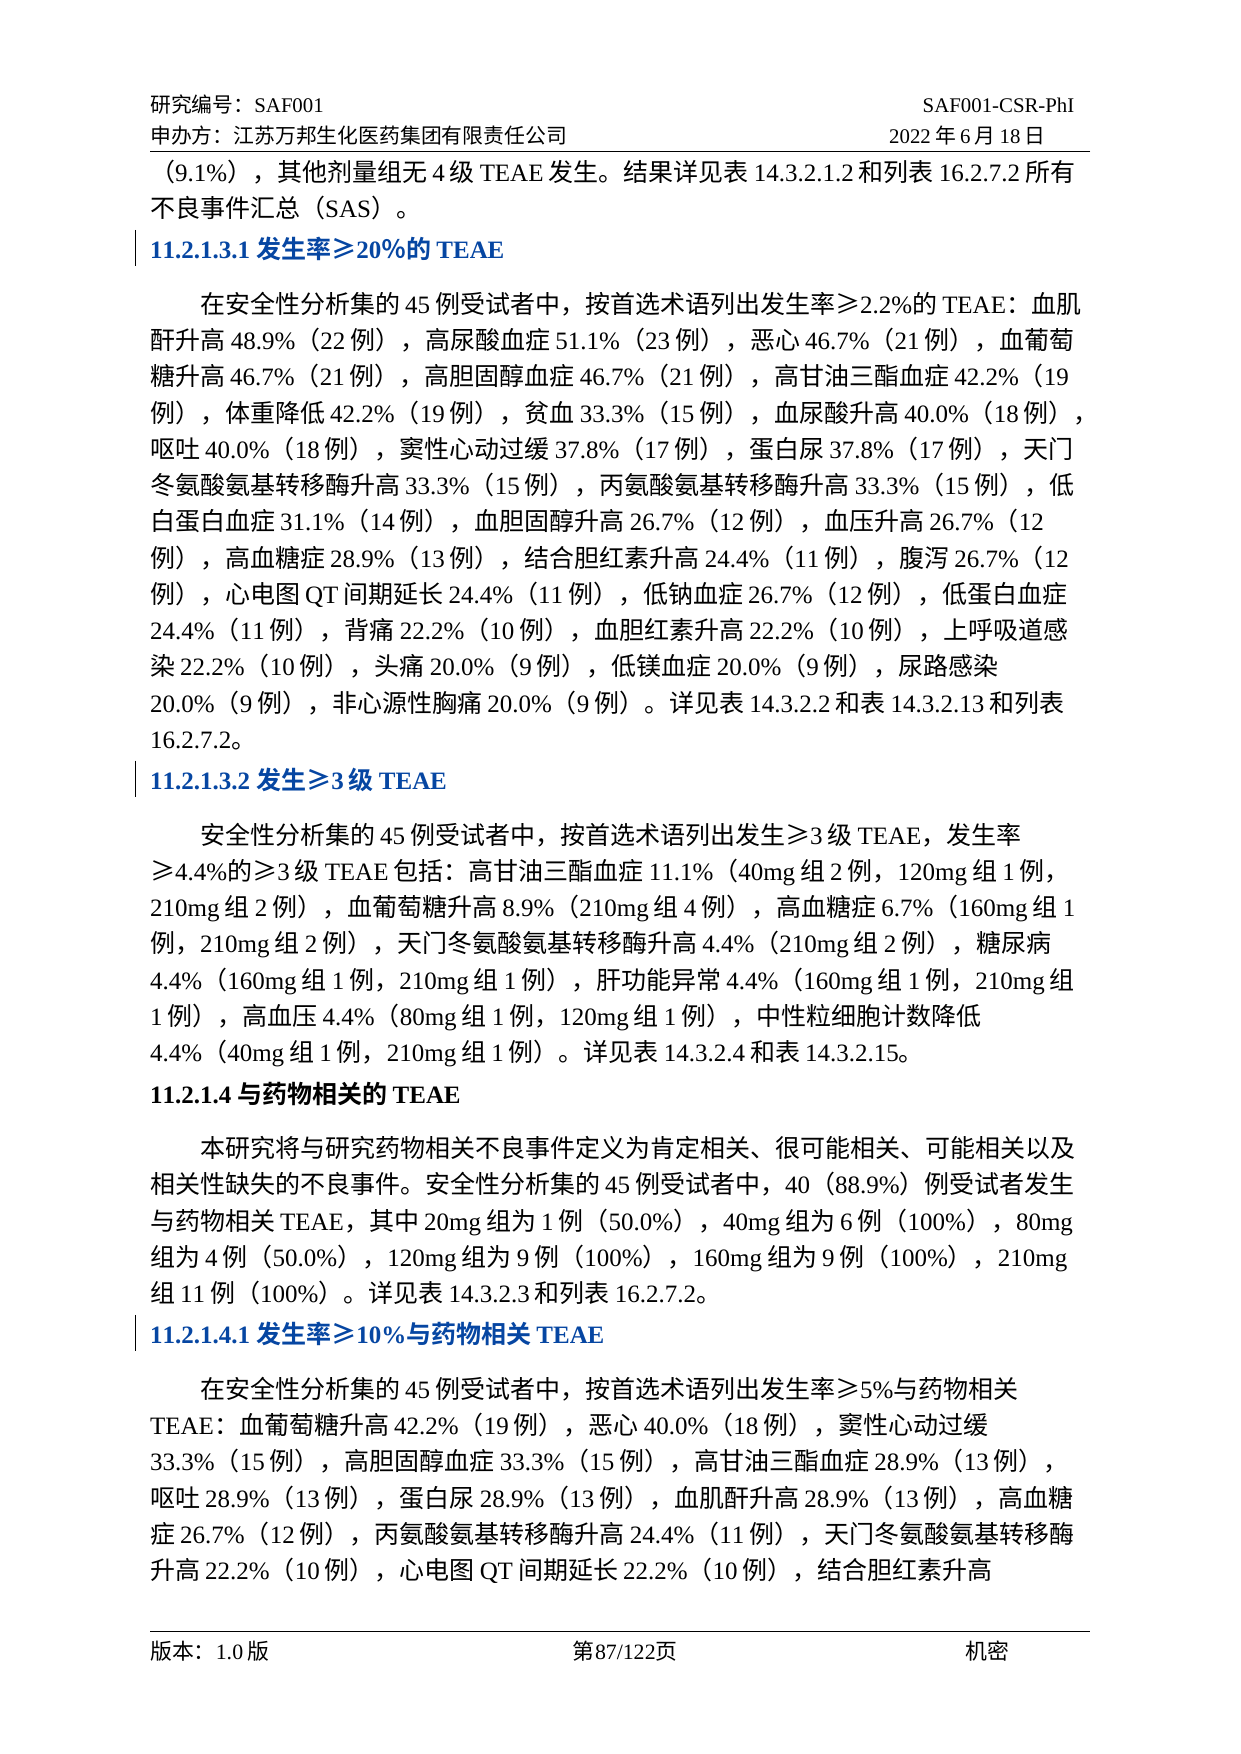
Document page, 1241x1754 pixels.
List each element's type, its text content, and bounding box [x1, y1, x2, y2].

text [150, 1369, 1090, 1587]
list 11.2.1.3.2 发生≥3级TEAE [150, 761, 1090, 797]
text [150, 152, 1090, 225]
list 11.2.1.4.1 发生率≥10%与药物相关TEAE [150, 1315, 1090, 1351]
text 在安全性分析集的45例受试者中，按首选术语列出发生率≥2.2%的TEAE：血肌酐升高 48.9%（22例），高尿酸血症51.1%（23例），恶心46.7%（21例），血葡萄糖升高46.7%（21例），高胆固醇血症46.7%（21例），高甘油三酯血症42.2%（19例），体重降低42.2%（19例），贫血33.3%（15例），血尿酸升高40.0%（18例），呕吐40.0%（18例），窦性心动过缓37.8%（17例），蛋白尿37.8%（17例），天门冬氨酸氨基转移酶升高33.3%（15例），丙氨酸氨基转移酶升高33.3%（15例），低白蛋白血症31.1%（14例），血胆固醇升高26.7%（12例），血压升高26.7%（12例），高血糖症28.9%（13例），结合胆红素升高24.4%（11例），腹泻26.7%（12例），心电图QT间期延长24.4%（11例），低钠血症26.7%（12例），低蛋白血症24.4%（11例），背痛22.2%（10例），血胆红素升高22.2%（10例），上呼吸道感染22.2%（10例），头痛20.0%（9例），低镁血症20.0%（9例），尿路感染20.0%（9例），非心源性胸痛20.0%（9例）。详见表14.3.2.2和表14.3.2.13和列表16.2.7.2。 [150, 284, 1090, 756]
text 安全性分析集的45例受试者中，按首选术语列出发生≥3级TEAE，发生率≥4.4%的≥3级TEAE包括：高甘油三酯血症11.1%（40mg组2例，120mg组1例，210mg组2例），血葡萄糖升高8.9%（210mg组4例），高血糖症6.7%（160mg组1例，210mg组2例），天门冬氨酸氨基转移酶升高4.4%（210mg组2例），糖尿病4.4%（160mg组1例，210mg组1例），肝功能异常4.4%（160mg组1例，210mg组1例），高血压4.4%（80mg组1例，120mg组1例），中性粒细胞计数降低4.4%（40mg组1例，210mg组1例）。详见表14.3.2.4和表14.3.2.15。 [150, 815, 1090, 1069]
list 11.2.1.3.1 发生率≥20％的TEAE [150, 230, 1090, 266]
list 11.2.1.4 与药物相关的TEAE [150, 1074, 1090, 1110]
text 本研究将与研究药物相关不良事件定义为肯定相关、很可能相关、可能相关以及相关性缺失的不良事件。安全性分析集的45例受试者中，40（88.9%）例受试者发生与药物相关TEAE，其中20mg组为1例（50.0%），40mg组为6例（100%），80mg组为4例（50.0%），120mg组为9例（100%），160mg组为9例（100%），210mg组11例（100%）。详见表14.3.2.3和列表16.2.7.2。 [150, 1128, 1090, 1310]
